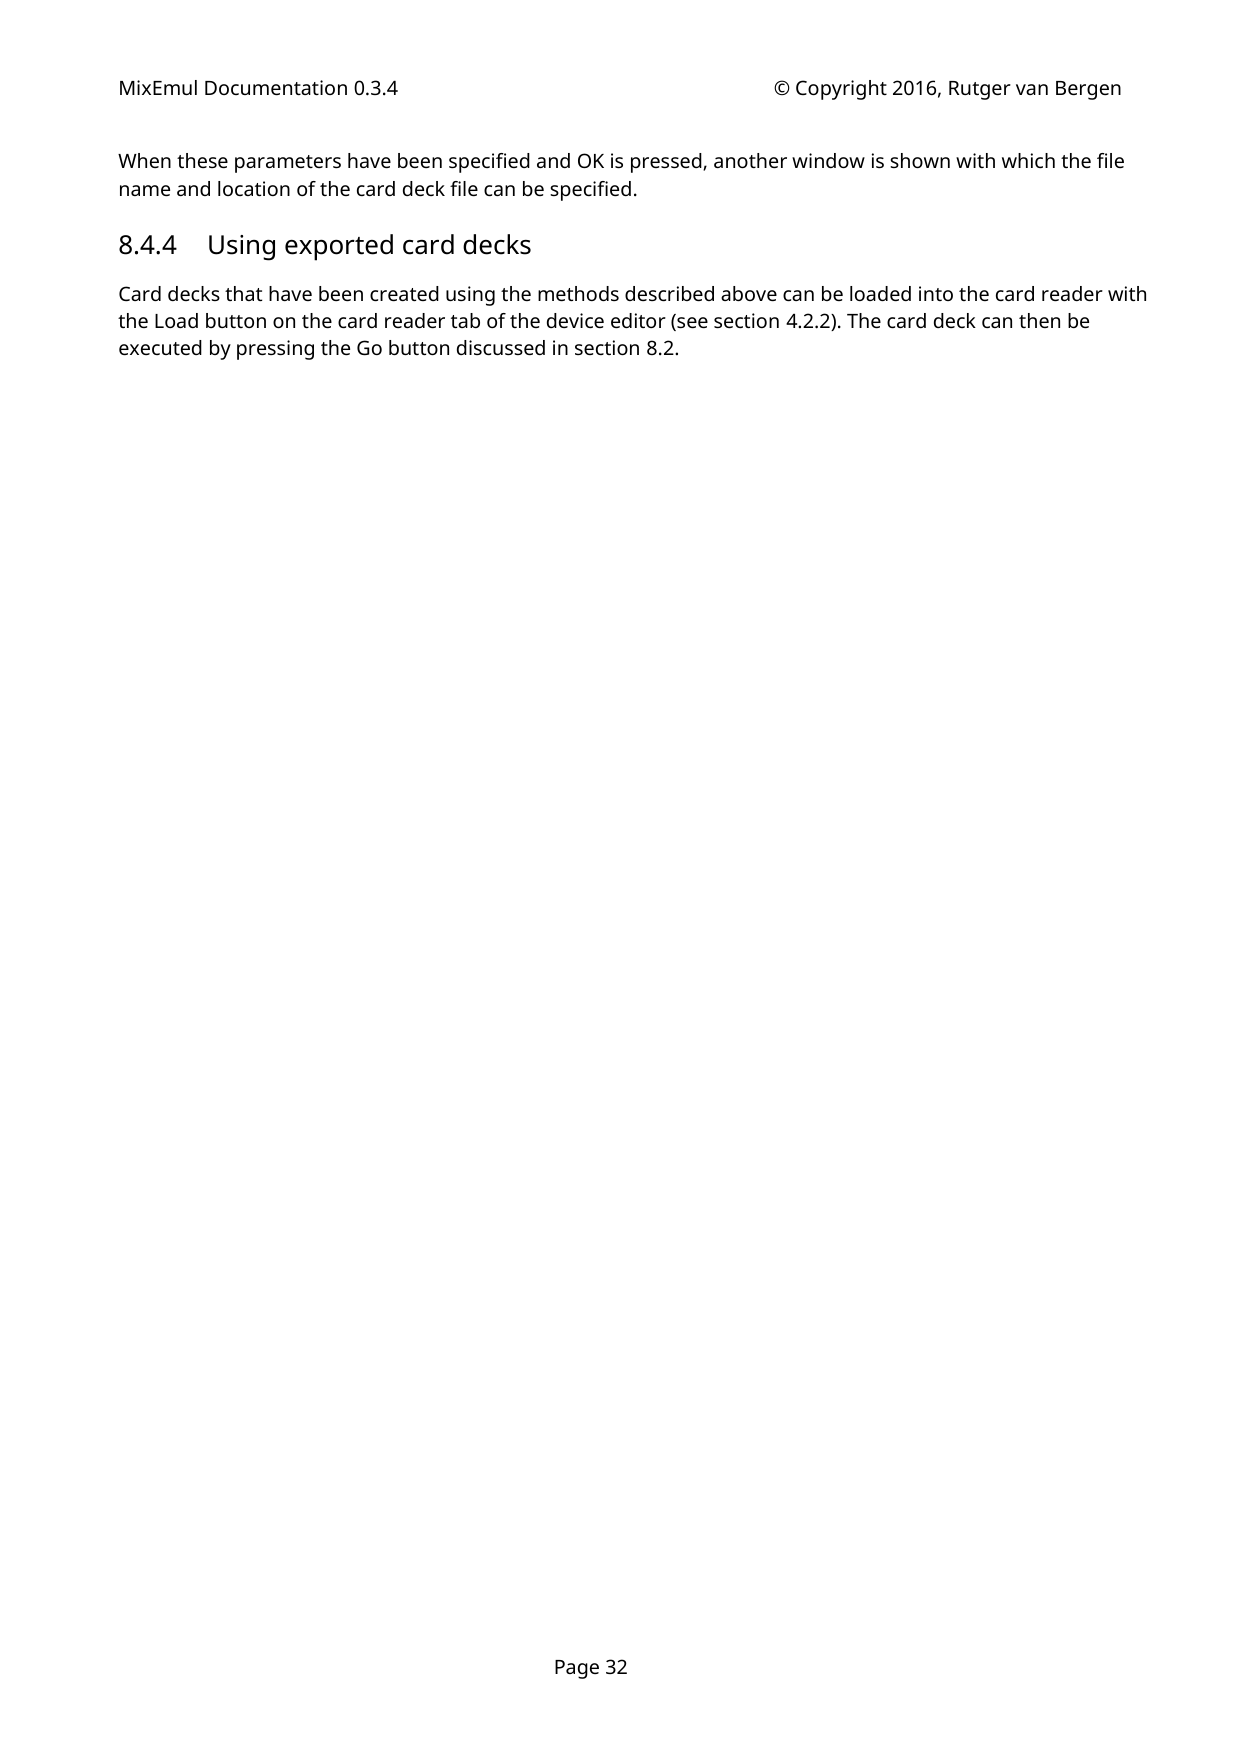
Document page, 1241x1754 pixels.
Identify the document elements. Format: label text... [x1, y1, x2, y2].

subtitle Using exported card decks [118, 227, 1152, 262]
text When these parameters have been specified and OK is pressed, another window is shown with which the file name and location of the card deck file can be specified. [118, 148, 1152, 202]
text Card decks that have been created using the methods described above can be loaded into the card reader with the Load button on the card reader tab of the device editor (see section 4.2.2). The card deck can then be executed by pressing the Go button discussed in section 8.2. [118, 280, 1152, 361]
